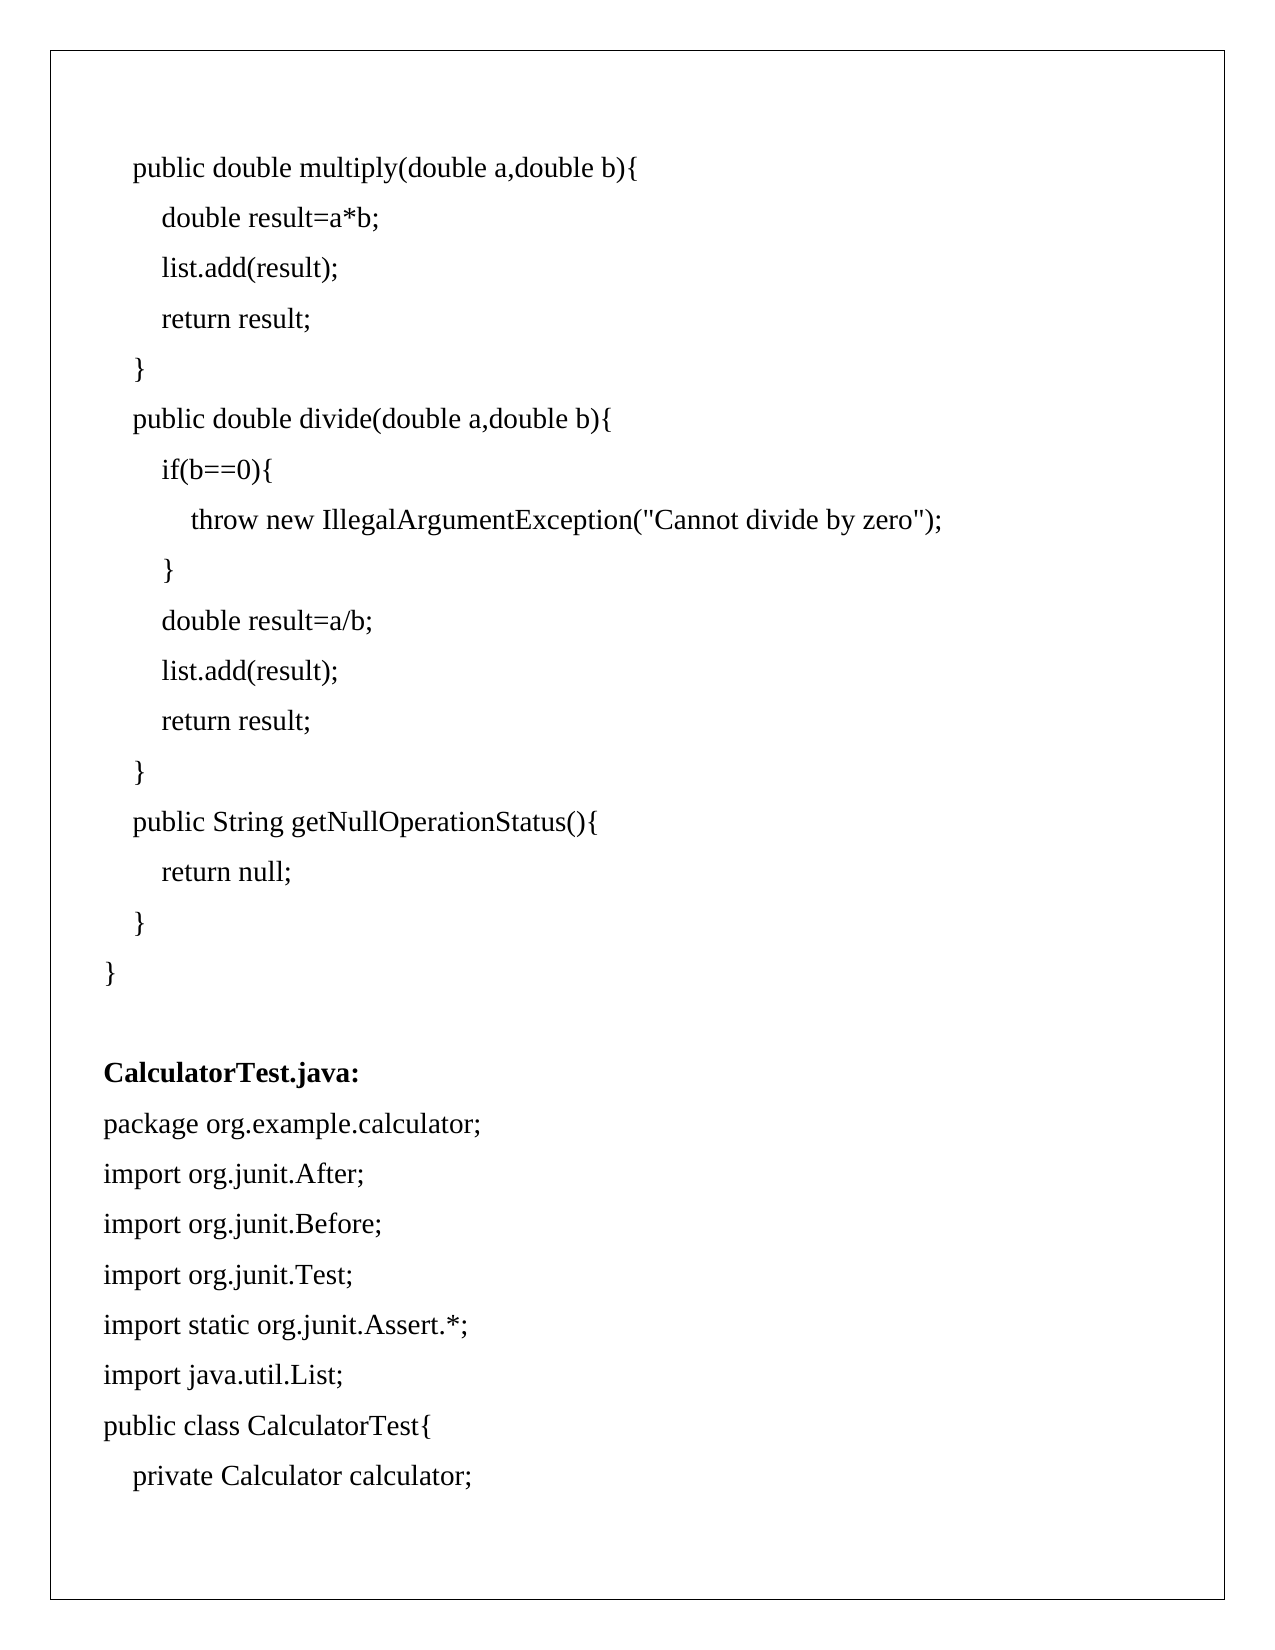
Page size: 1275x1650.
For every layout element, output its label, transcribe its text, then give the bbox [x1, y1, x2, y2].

text if(b==0){ [103, 452, 1181, 485]
text } [103, 905, 1181, 938]
text } [103, 351, 1181, 385]
text } [103, 754, 1181, 787]
text public double divide(double a,double b){ [103, 402, 1181, 435]
text double result=a*b; [103, 200, 1181, 234]
text double result=a/b; [103, 603, 1181, 636]
text private Calculator calculator; [103, 1458, 1181, 1492]
text package org.example.calculator; [103, 1106, 1181, 1139]
text import org.junit.Before; [103, 1207, 1181, 1240]
text import java.util.List; [103, 1357, 1181, 1391]
text import org.junit.After; [103, 1156, 1181, 1190]
text CalculatorTest.java: [103, 1056, 1181, 1089]
text } [103, 552, 1181, 586]
text public class CalculatorTest{ [103, 1408, 1181, 1441]
text return null; [103, 854, 1181, 888]
text public double multiply(double a,double b){ [103, 150, 1181, 183]
text list.add(result); [103, 251, 1181, 284]
text return result; [103, 703, 1181, 737]
text return result; [103, 301, 1181, 334]
text list.add(result); [103, 653, 1181, 687]
text throw new IllegalArgumentException("Cannot divide by zero"); [103, 502, 1181, 536]
text public String getNullOperationStatus(){ [103, 804, 1181, 838]
text import org.junit.Test; [103, 1257, 1181, 1290]
text } [103, 955, 1181, 988]
text import static org.junit.Assert.*; [103, 1307, 1181, 1341]
